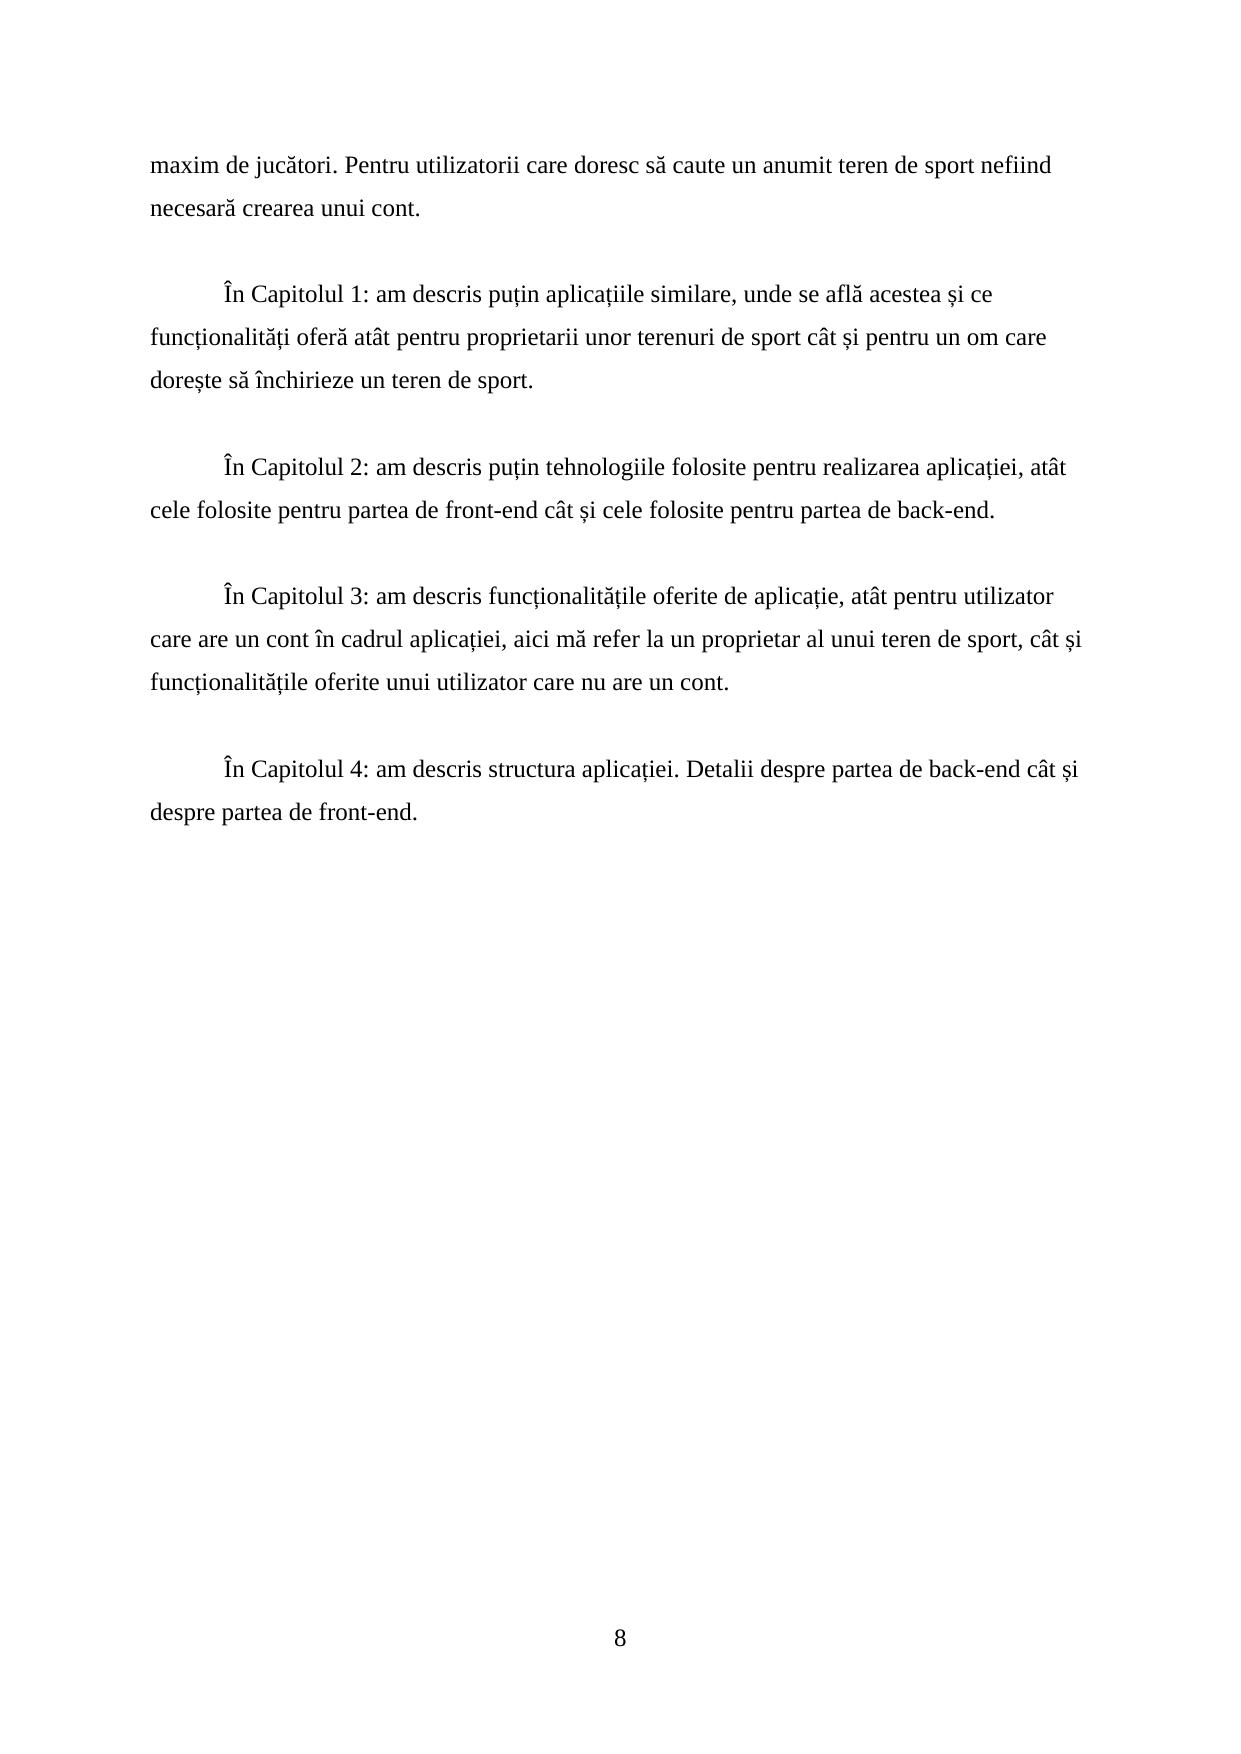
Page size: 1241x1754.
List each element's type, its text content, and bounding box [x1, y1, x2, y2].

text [150, 150, 1090, 222]
text În Capitolul 3: am descris funcționalitățile oferite de aplicație, atât pentru utilizator care are un cont în cadrul aplicației, aici mă refer la un proprietar al unui teren de sport, cât și funcționalitățile oferite unui utilizator care nu are un cont. [150, 581, 1090, 696]
text În Capitolul 2: am descris puțin tehnologiile folosite pentru realizarea aplicației, atât cele folosite pentru partea de front-end cât și cele folosite pentru partea de back-end. [150, 452, 1090, 524]
text În Capitolul 1: am descris puțin aplicațiile similare, unde se află acestea și ce funcționalități oferă atât pentru proprietarii unor terenuri de sport cât și pentru un om care dorește să închirieze un teren de sport. [150, 279, 1090, 394]
text În Capitolul 4: am descris structura aplicației. Detalii despre partea de back-end cât și despre partea de front-end. [150, 754, 1090, 826]
